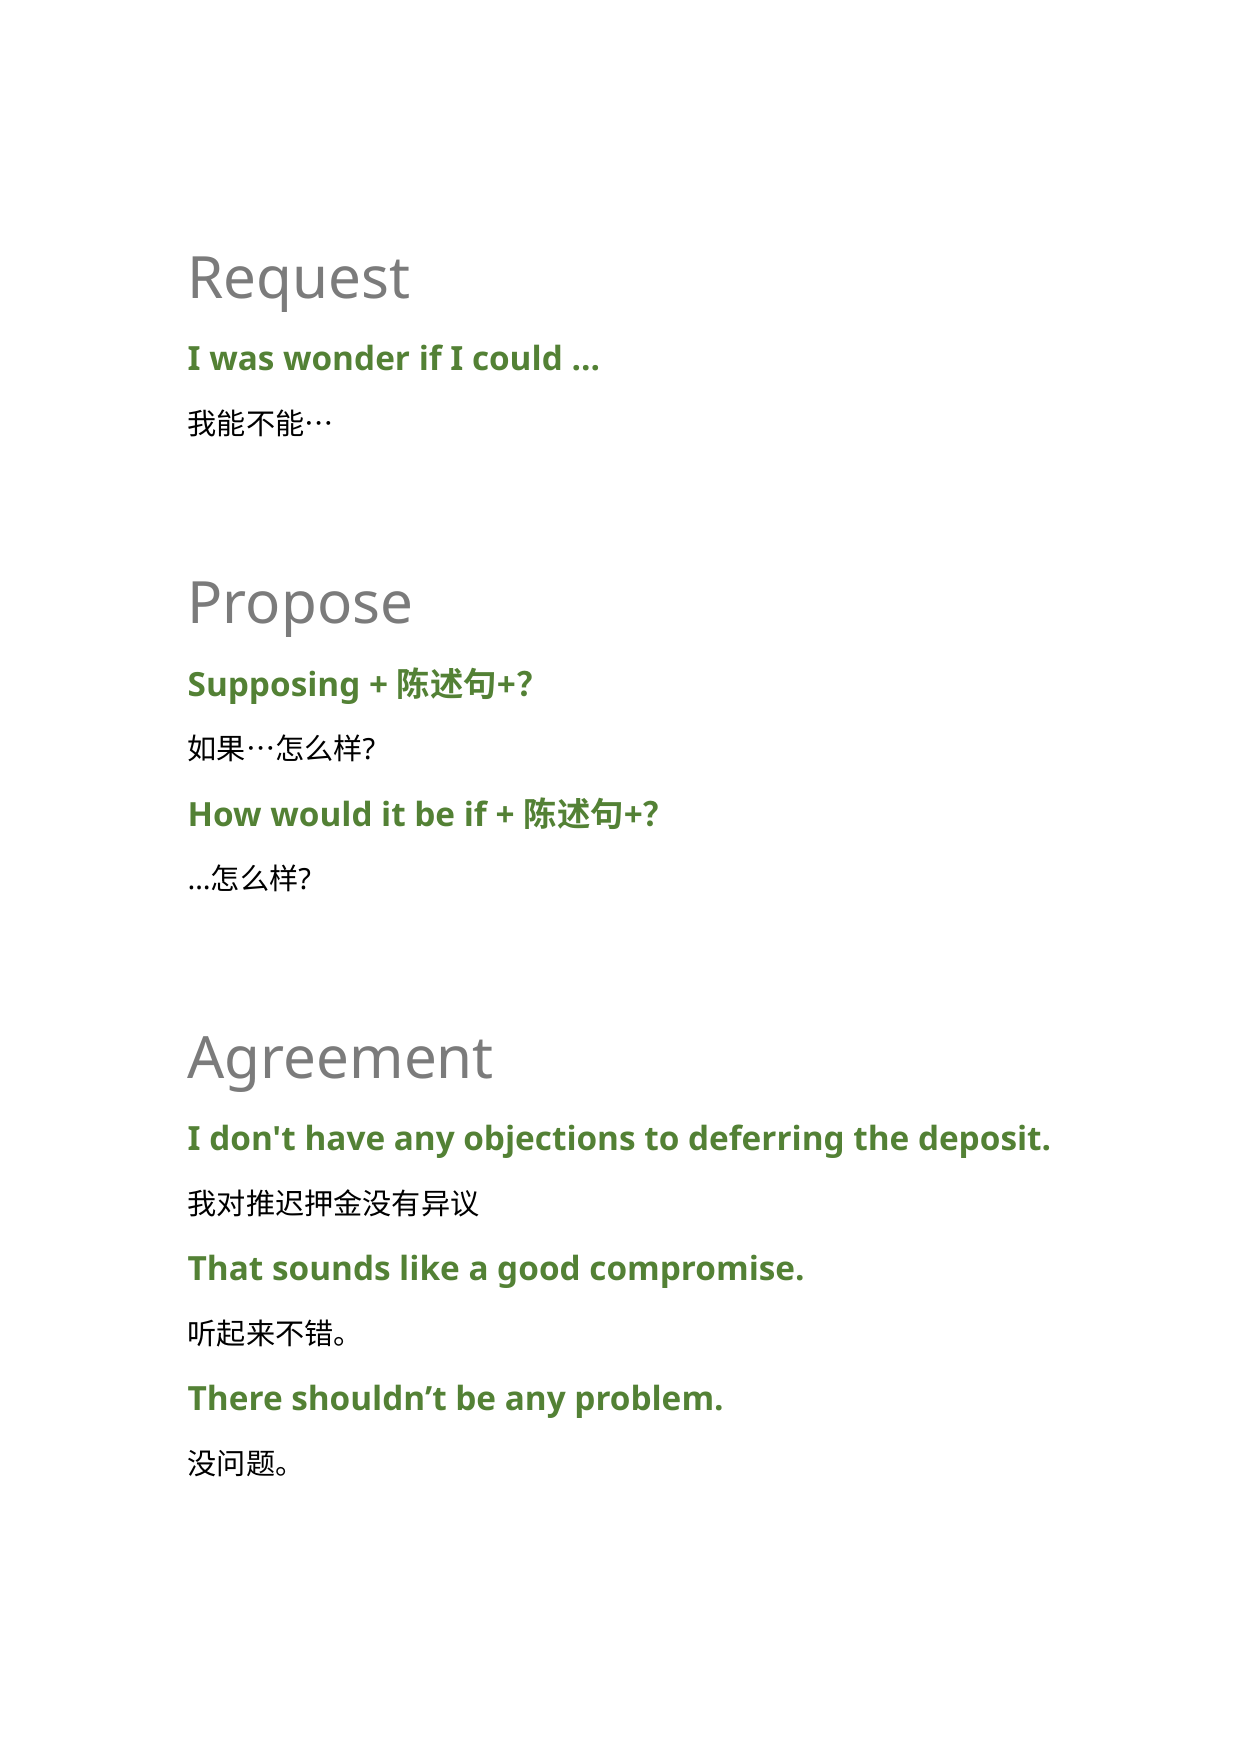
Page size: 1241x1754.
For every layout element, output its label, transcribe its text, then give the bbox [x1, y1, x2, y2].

text I was wonder if I could … [187, 324, 1053, 389]
text Propose [187, 552, 1053, 649]
text How would it be if + 陈述句+？ [187, 779, 1053, 844]
text 如果…怎么样? [187, 714, 1053, 779]
text Agreement [187, 1007, 1053, 1104]
text Request [187, 227, 1053, 324]
text 我能不能… [187, 389, 1053, 454]
text 听起来不错。 [187, 1299, 1053, 1364]
text I don't have any objections to deferring the deposit. [187, 1104, 1053, 1169]
text 没问题。 [187, 1429, 1053, 1494]
text There shouldn’t be any problem. [187, 1364, 1053, 1429]
text Supposing + 陈述句+？ [187, 649, 1053, 714]
text That sounds like a good compromise. [187, 1234, 1053, 1299]
text 我对推迟押金没有异议 [187, 1169, 1053, 1234]
text …怎么样? [187, 844, 1053, 909]
